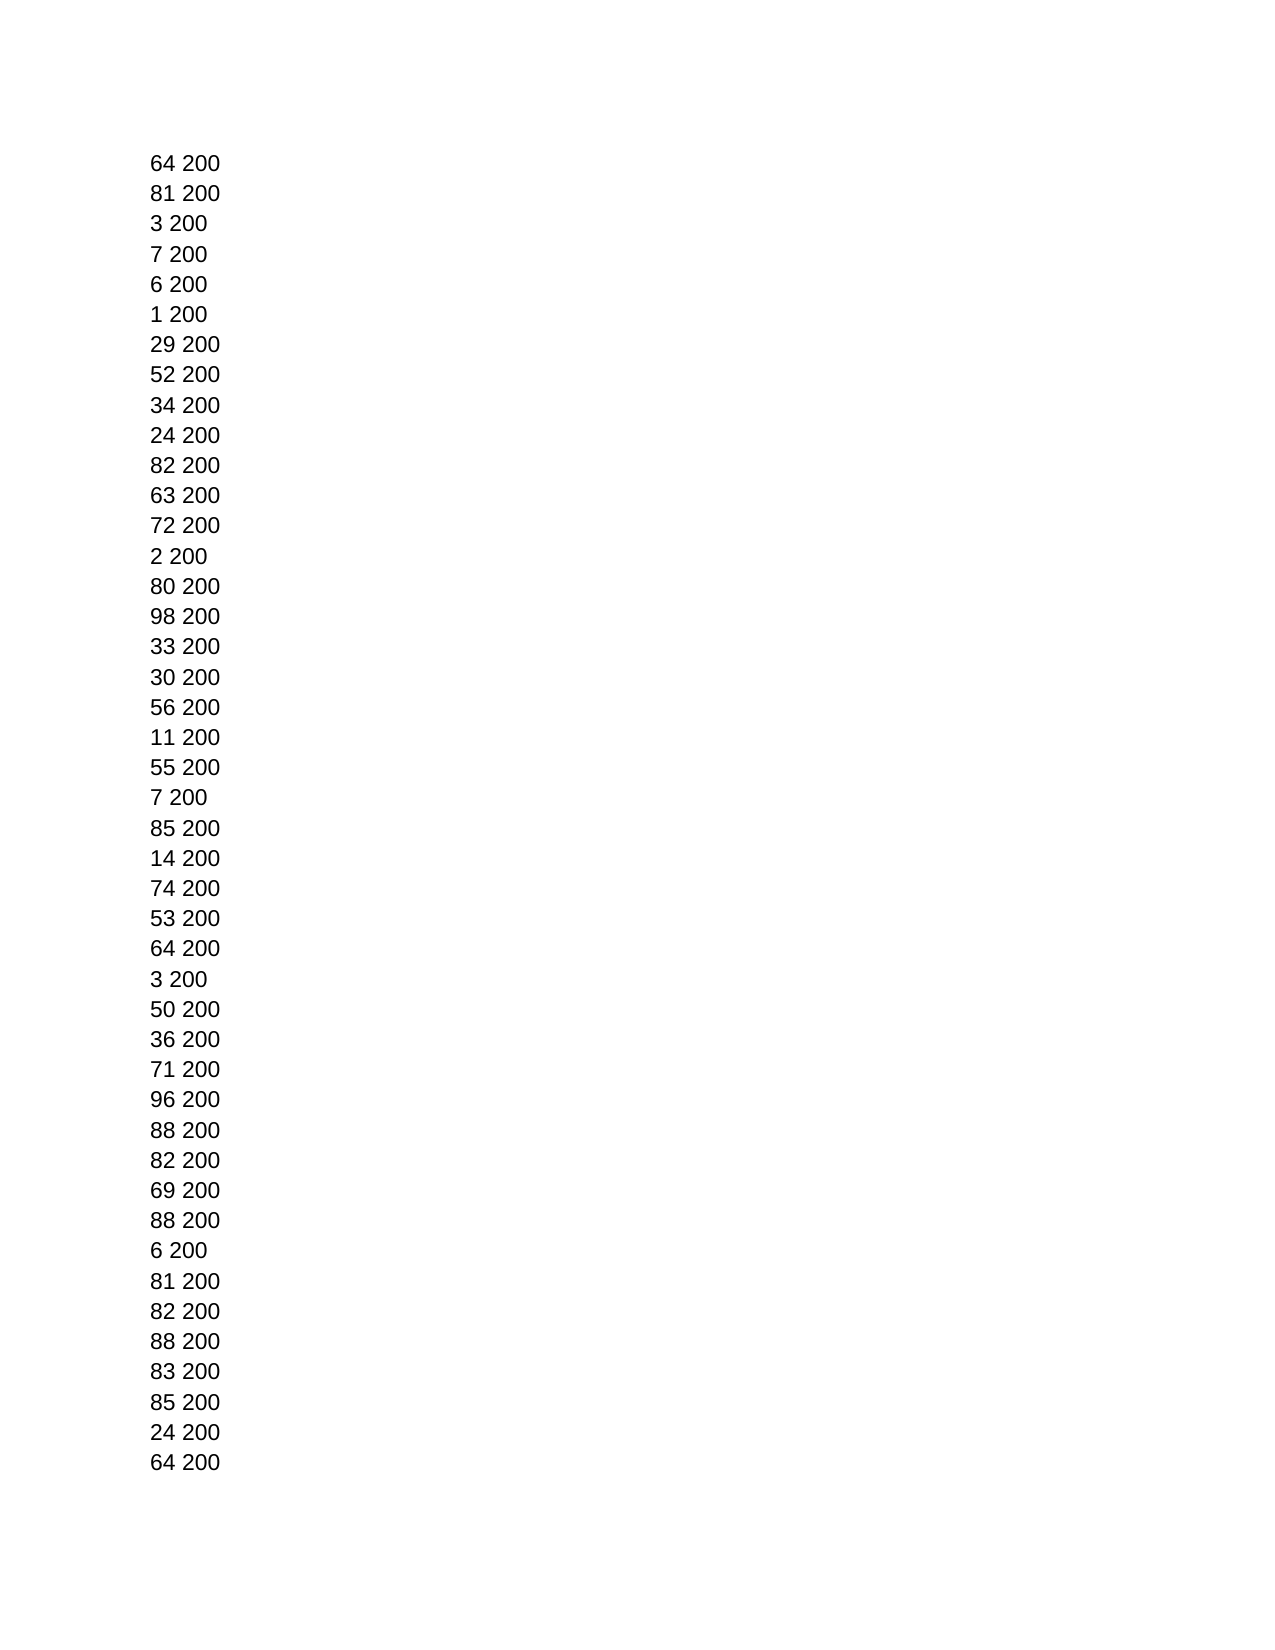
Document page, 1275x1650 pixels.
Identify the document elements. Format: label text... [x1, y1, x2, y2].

text 53 200 [150, 905, 1125, 932]
text 29 200 [150, 331, 1125, 358]
text 24 200 [150, 422, 1125, 448]
text 3 200 [150, 210, 1125, 237]
text 52 200 [150, 361, 1125, 388]
text 82 200 [150, 1147, 1125, 1173]
text 71 200 [150, 1056, 1125, 1083]
text 80 200 [150, 573, 1125, 599]
text 83 200 [150, 1358, 1125, 1385]
text 50 200 [150, 996, 1125, 1022]
text 36 200 [150, 1026, 1125, 1052]
text 6 200 [150, 271, 1125, 297]
text 98 200 [150, 603, 1125, 629]
text 7 200 [150, 784, 1125, 811]
text 34 200 [150, 392, 1125, 418]
text 85 200 [150, 814, 1125, 841]
text 55 200 [150, 754, 1125, 781]
text 64 200 [150, 935, 1125, 962]
text 2 200 [150, 543, 1125, 569]
text 1 200 [150, 301, 1125, 327]
text 64 200 [150, 150, 1125, 176]
text 88 200 [150, 1117, 1125, 1143]
text 69 200 [150, 1177, 1125, 1203]
text 63 200 [150, 482, 1125, 509]
text 64 200 [150, 1449, 1125, 1475]
text 72 200 [150, 512, 1125, 539]
text 81 200 [150, 1268, 1125, 1294]
text 6 200 [150, 1237, 1125, 1264]
text 14 200 [150, 845, 1125, 871]
text 7 200 [150, 241, 1125, 267]
text 82 200 [150, 1298, 1125, 1324]
text 85 200 [150, 1388, 1125, 1415]
text 88 200 [150, 1328, 1125, 1354]
text 3 200 [150, 966, 1125, 992]
text 88 200 [150, 1207, 1125, 1234]
text 11 200 [150, 724, 1125, 750]
text 96 200 [150, 1086, 1125, 1113]
text 33 200 [150, 633, 1125, 660]
text 82 200 [150, 452, 1125, 478]
text 56 200 [150, 694, 1125, 720]
text 24 200 [150, 1419, 1125, 1445]
text 30 200 [150, 663, 1125, 690]
text 81 200 [150, 180, 1125, 207]
text 74 200 [150, 875, 1125, 901]
